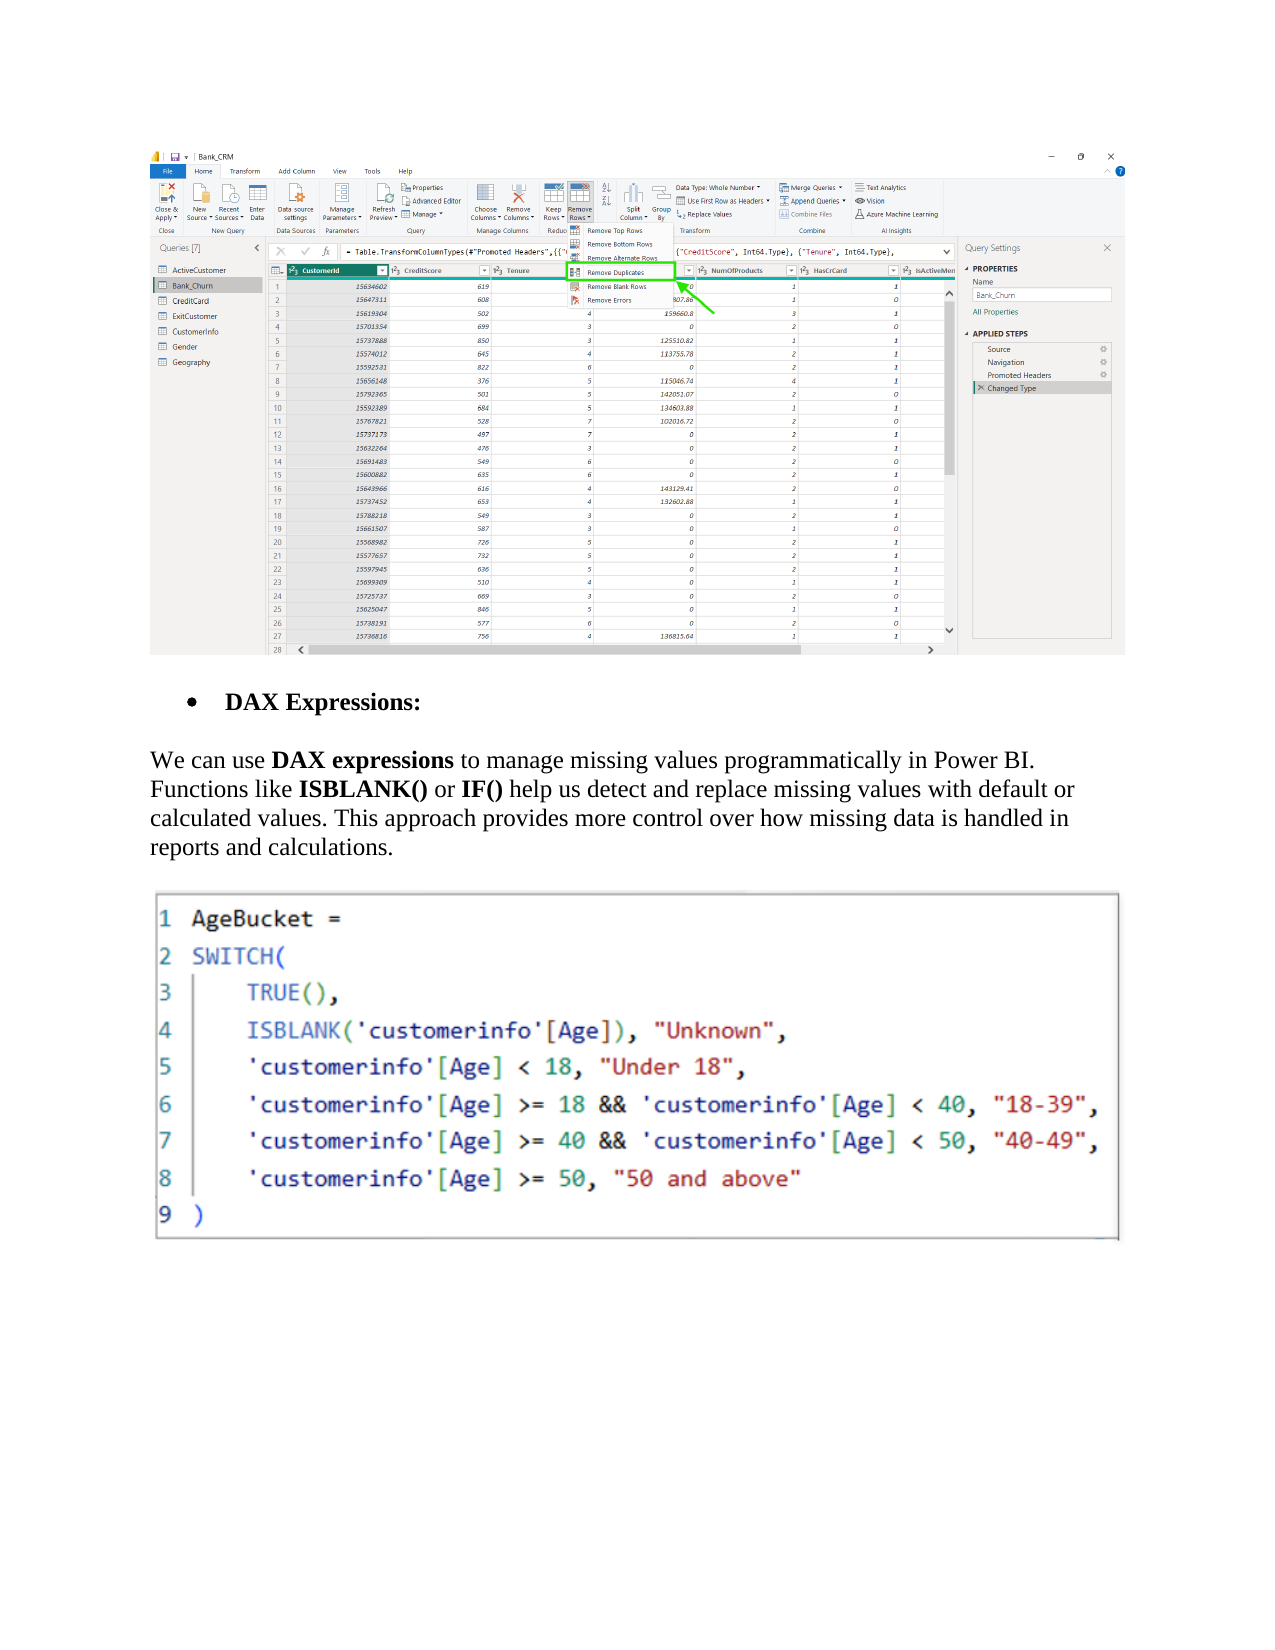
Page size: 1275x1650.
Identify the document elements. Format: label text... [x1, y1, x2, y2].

picture [150, 889, 1125, 1246]
text We can use DAX expressions to manage missing values programmatically in Power BI. Functions like ISBLANK() or IF() help us detect and replace missing values with default or calculated values. This approach provides more control over how missing data is handled in reports and calculations. [150, 745, 1125, 860]
subtitle DAX Expressions: [187, 687, 1125, 716]
picture [150, 150, 1125, 655]
